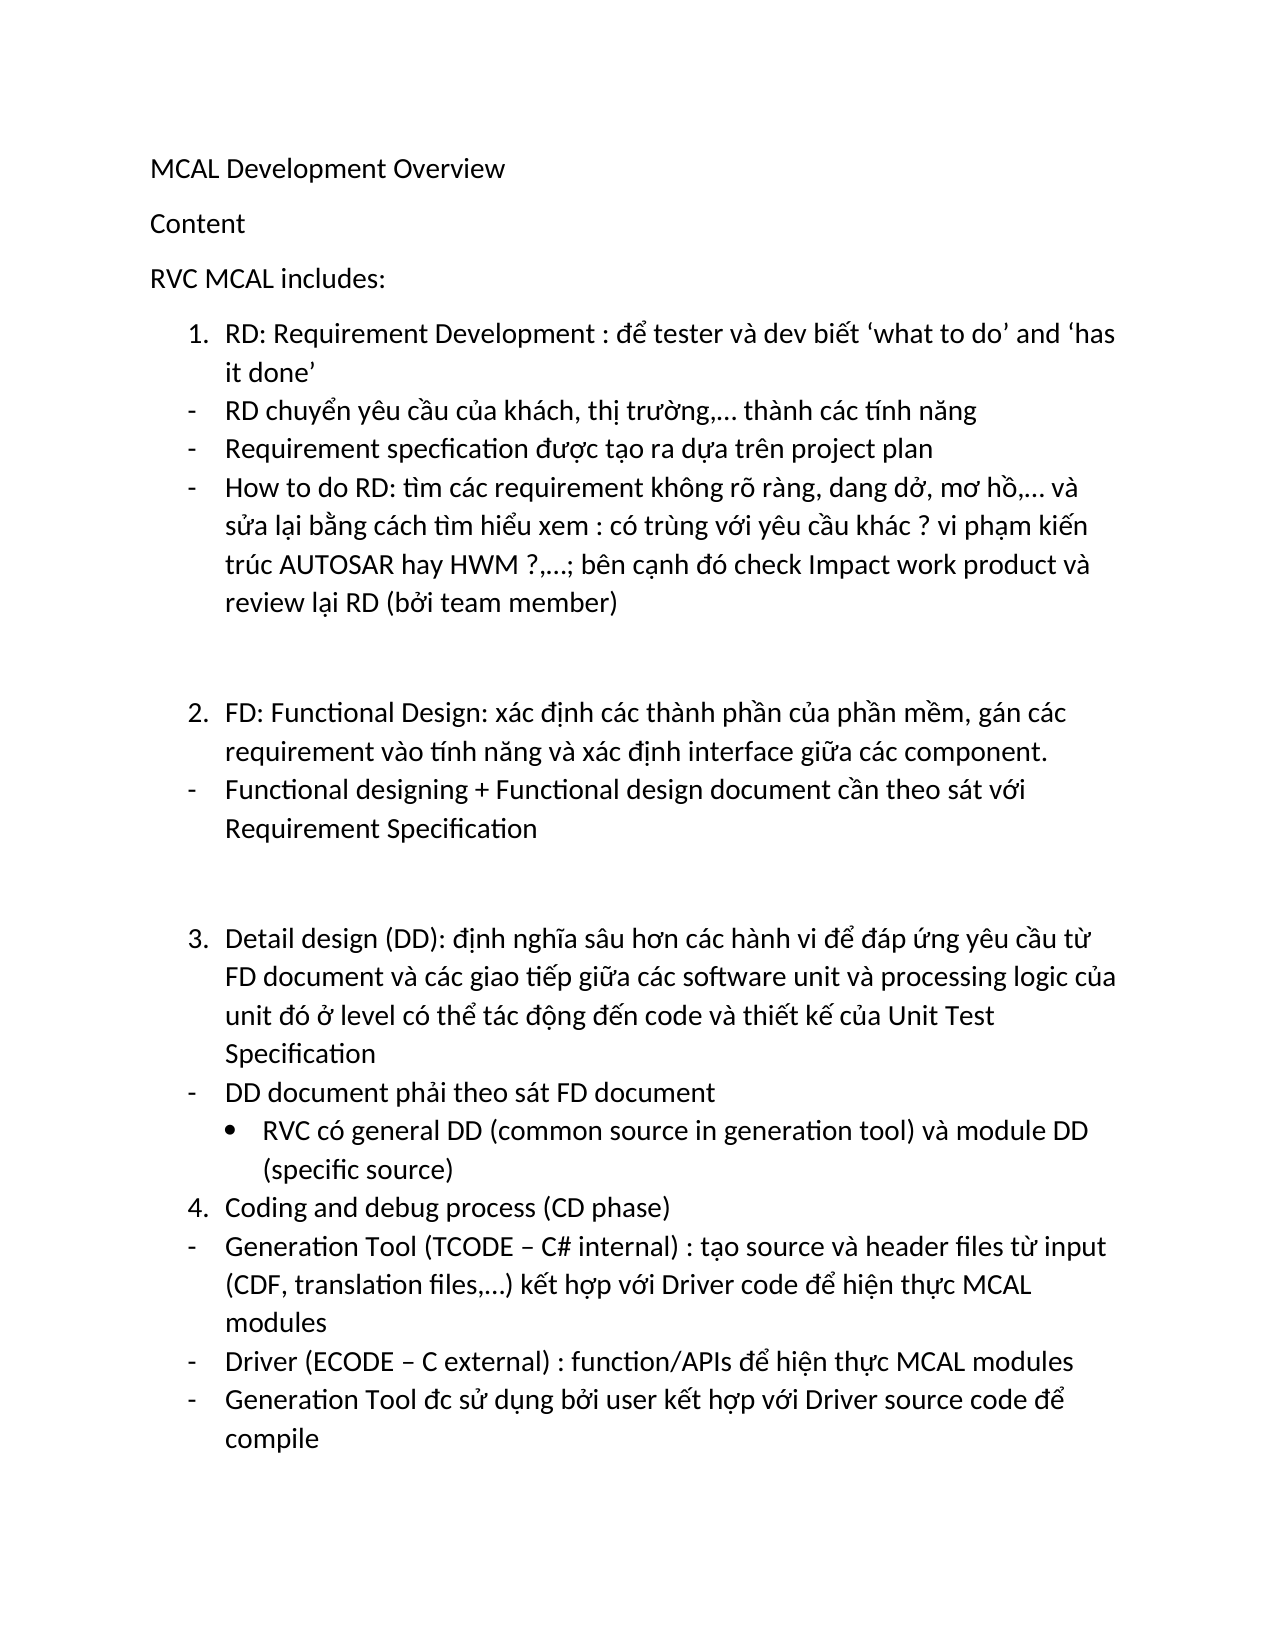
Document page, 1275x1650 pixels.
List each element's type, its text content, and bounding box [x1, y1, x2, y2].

list Generation Tool đc sử dụng bởi user kết hợp với Driver source code để compile [187, 1381, 1125, 1455]
text Content [150, 205, 1125, 241]
list Functional designing + Functional design document cần theo sát với Requirement Specification [187, 771, 1125, 846]
list Detail design (DD): định nghĩa sâu hơn các hành vi để đáp ứng yêu cầu từ FD document và các giao tiếp giữa các software unit và processing logic của unit đó ở level có thể tác động đến code và thiết kế của Unit Test Specification [187, 920, 1125, 1071]
list DD document phải theo sát FD document [187, 1074, 1125, 1109]
list Coding and debug process (CD phase) [187, 1189, 1125, 1225]
list Requirement specfication được tạo ra dựa trên project plan [187, 431, 1125, 466]
list RVC có general DD (common source in generation tool) và module DD (specific source) [225, 1112, 1125, 1186]
list Driver (ECODE – C external) : function/APIs để hiện thực MCAL modules [187, 1343, 1125, 1378]
list Generation Tool (TCODE – C# internal) : tạo source và header files từ input (CDF, translation files,…) kết hợp với Driver code để hiện thực MCAL modules [187, 1228, 1125, 1340]
list How to do RD: tìm các requirement không rõ ràng, dang dở, mơ hồ,… và sửa lại bằng cách tìm hiểu xem : có trùng với yêu cầu khác ? vi phạm kiến trúc AUTOSAR hay HWM ?,…; bên cạnh đó check Impact work product và review lại RD (bởi team member) [187, 469, 1125, 620]
list RD chuyển yêu cầu của khách, thị trường,… thành các tính năng [187, 392, 1125, 428]
list FD: Functional Design: xác định các thành phần của phần mềm, gán các requirement vào tính năng và xác định interface giữa các component. [187, 694, 1125, 769]
list RD: Requirement Development : để tester và dev biết ‘what to do’ and ‘has it done’ [187, 315, 1125, 389]
text MCAL Development Overview [150, 150, 1125, 186]
text RVC MCAL includes: [150, 260, 1125, 296]
